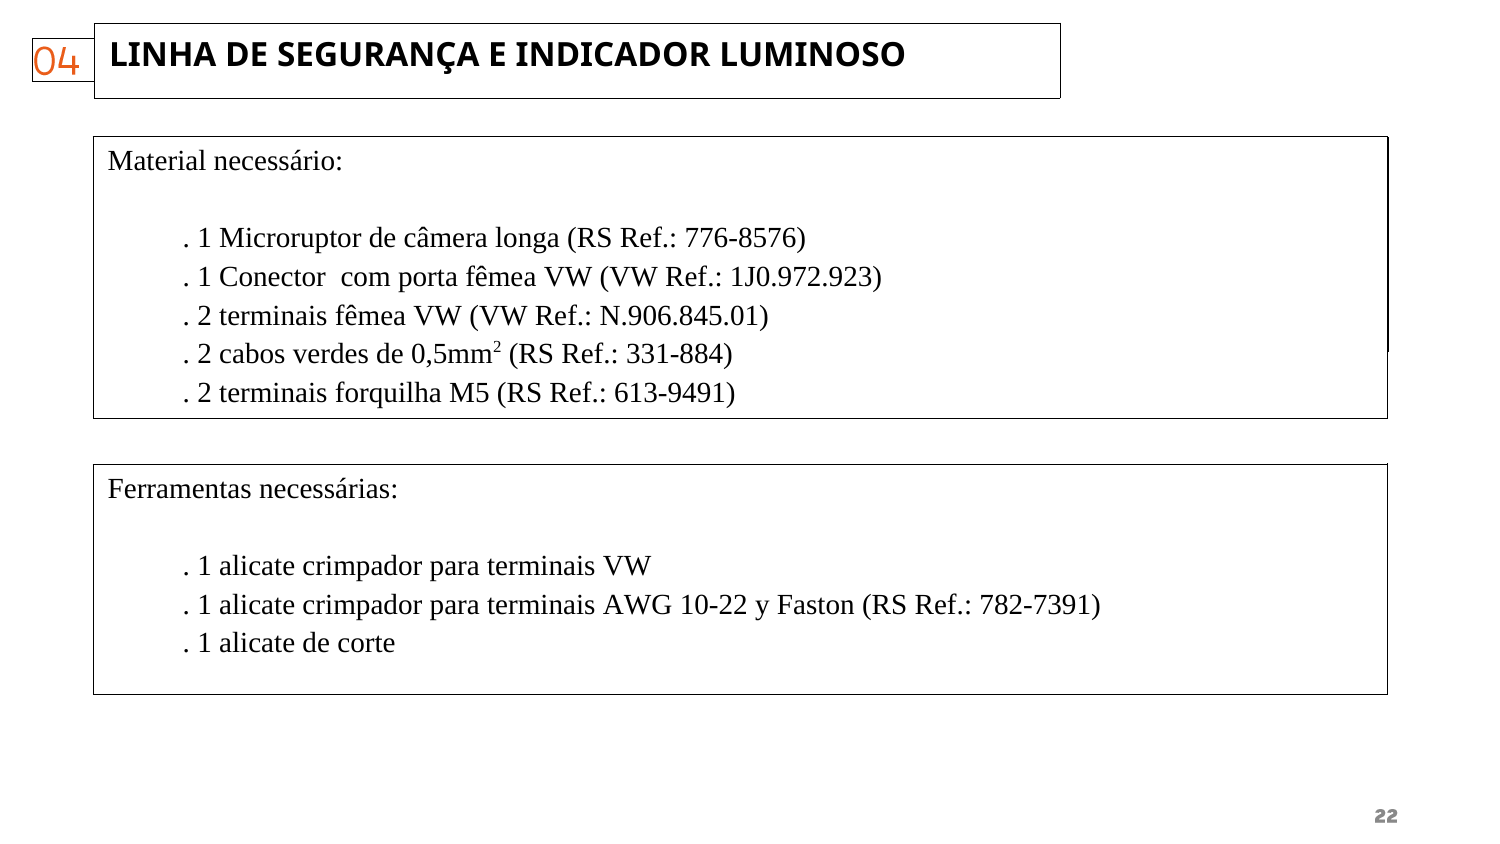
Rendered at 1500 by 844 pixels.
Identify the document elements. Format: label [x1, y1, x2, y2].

picture [33, 39, 94, 81]
picture [1374, 806, 1410, 826]
